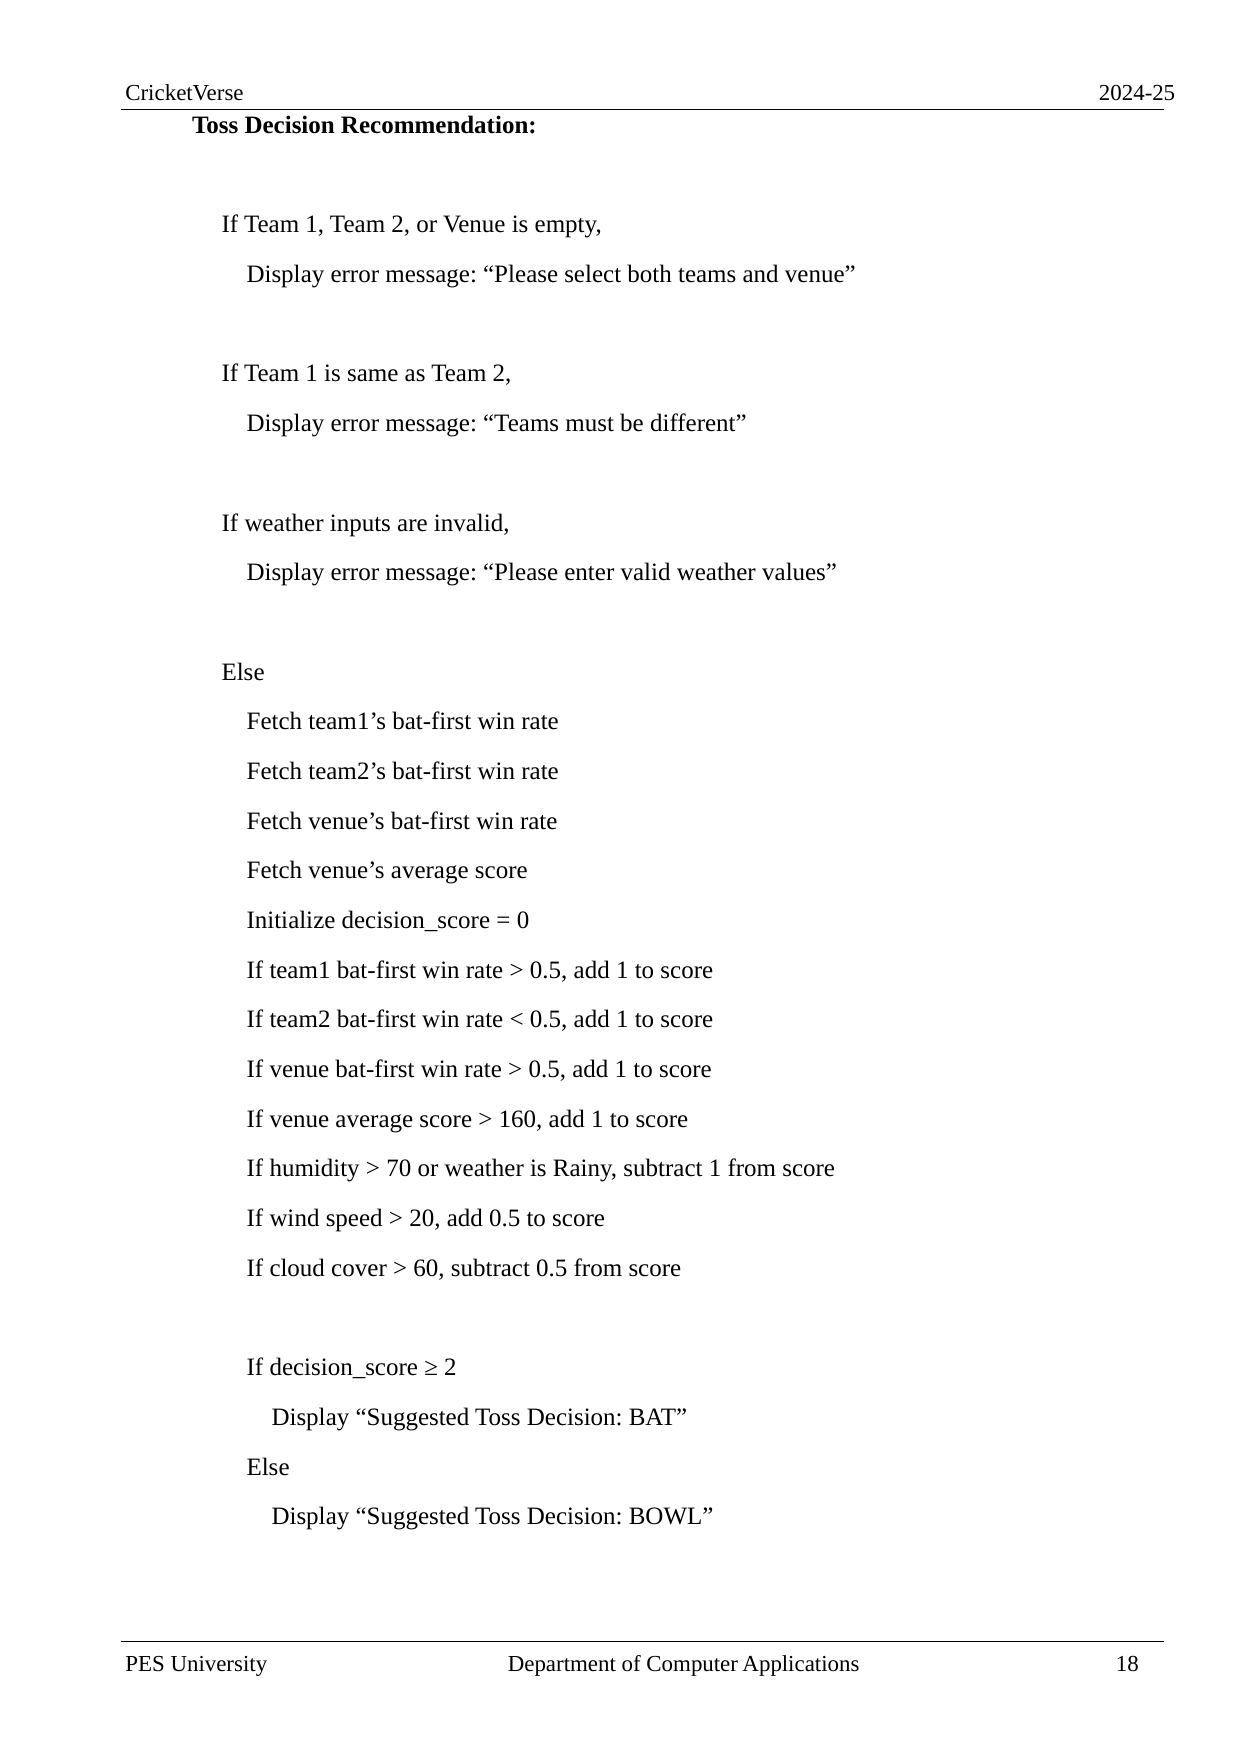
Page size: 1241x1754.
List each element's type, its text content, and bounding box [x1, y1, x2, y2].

text If team1 bat-first win rate > 0.5, add 1 to score [221, 955, 1180, 983]
text If cloud cover > 60, subtract 0.5 from score [221, 1253, 1180, 1282]
text If weather inputs are invalid, [221, 508, 1180, 536]
text If decision_score ≥ 2 [221, 1352, 1180, 1381]
text If venue average score > 160, add 1 to score [221, 1104, 1180, 1133]
text If wind speed > 20, add 0.5 to score [221, 1203, 1180, 1232]
text If venue bat-first win rate > 0.5, add 1 to score [221, 1054, 1180, 1083]
text Display “Suggested Toss Decision: BAT” [221, 1402, 1180, 1431]
text Fetch team2’s bat-first win rate [221, 756, 1180, 785]
text Fetch venue’s bat-first win rate [221, 806, 1180, 834]
text Display error message: “Please select both teams and venue” [221, 259, 1180, 288]
text Toss Decision Recommendation: [192, 110, 1180, 139]
text If Team 1 is same as Team 2, [221, 358, 1180, 387]
text Initialize decision_score = 0 [221, 905, 1180, 934]
text Display error message: “Please enter valid weather values” [221, 557, 1180, 586]
text Else [221, 1452, 1180, 1480]
text Fetch team1’s bat-first win rate [221, 706, 1180, 735]
text If Team 1, Team 2, or Venue is empty, [221, 209, 1180, 238]
text Display “Suggested Toss Decision: BOWL” [221, 1501, 1180, 1530]
text Display error message: “Teams must be different” [221, 408, 1180, 437]
text If humidity > 70 or weather is Rainy, subtract 1 from score [221, 1153, 1180, 1182]
text Else [221, 657, 1180, 685]
text If team2 bat-first win rate < 0.5, add 1 to score [221, 1004, 1180, 1033]
text Fetch venue’s average score [221, 855, 1180, 884]
